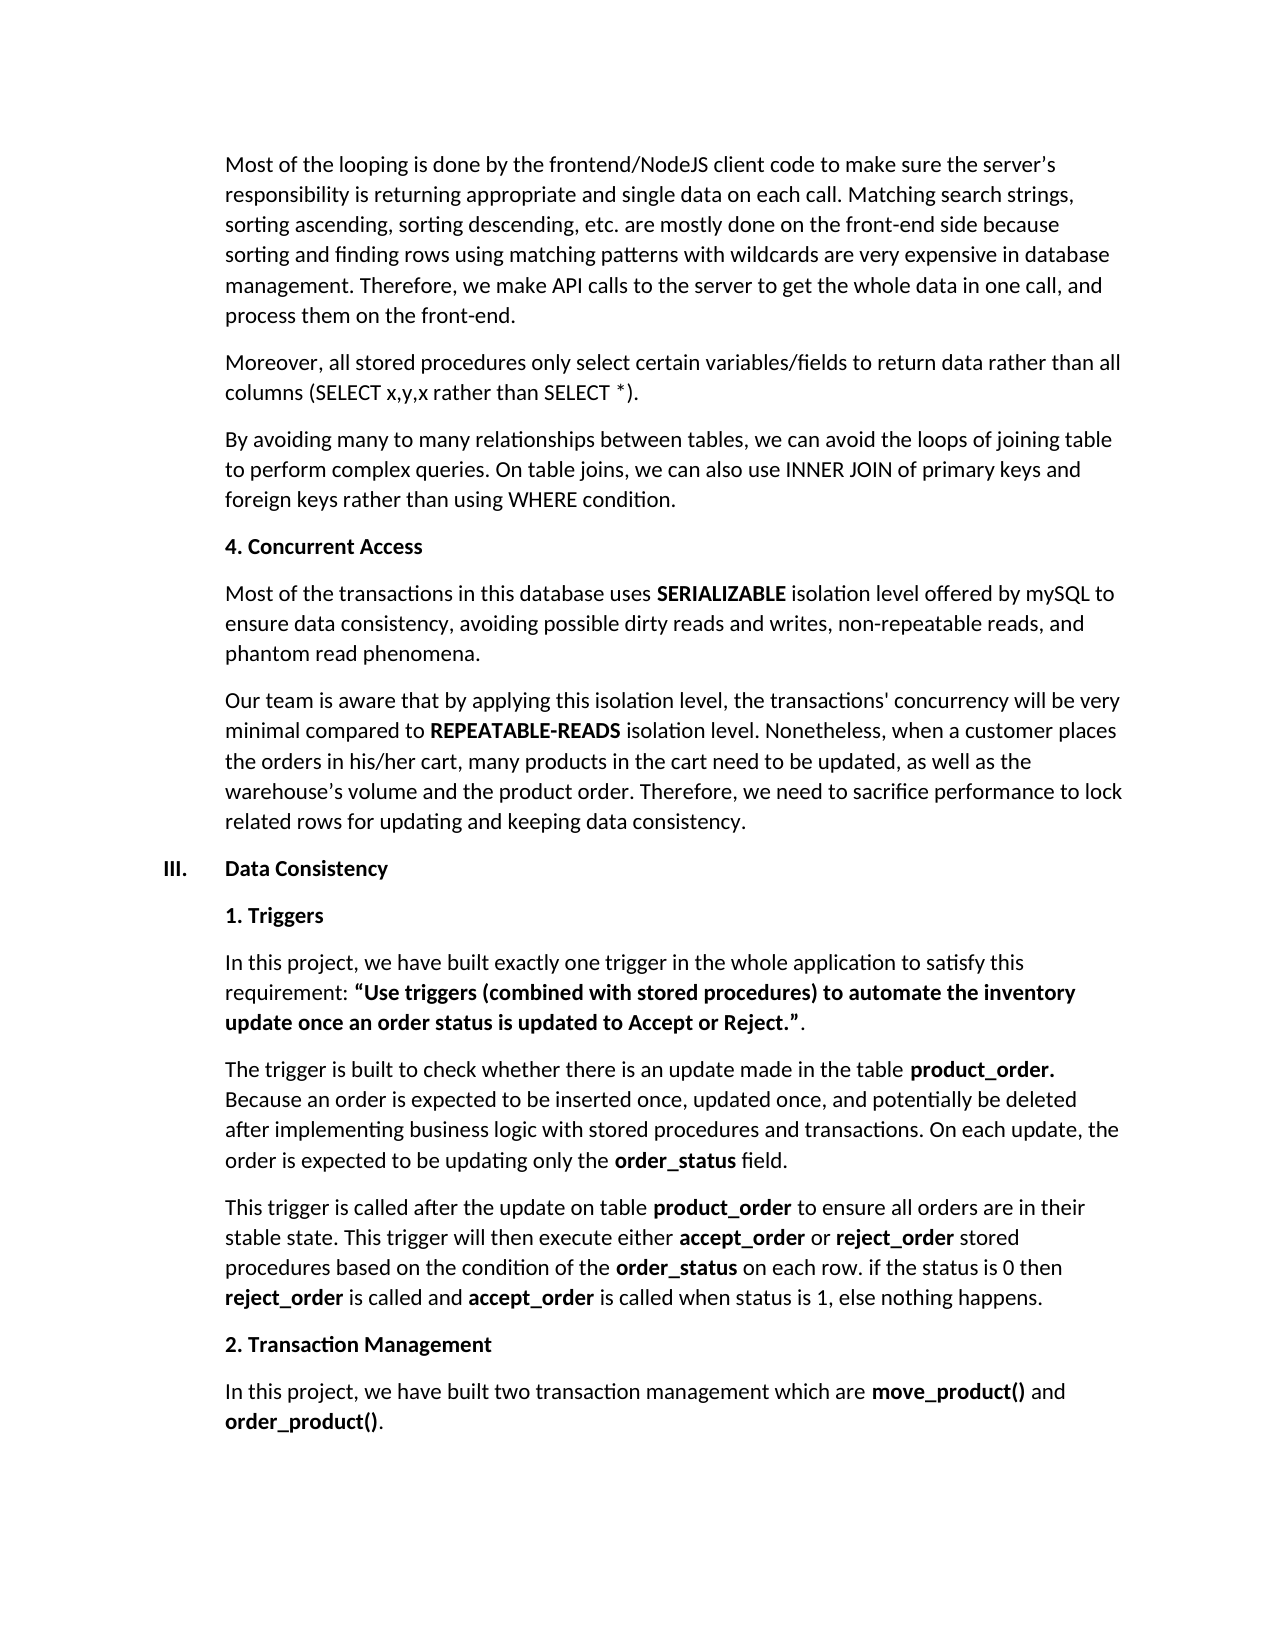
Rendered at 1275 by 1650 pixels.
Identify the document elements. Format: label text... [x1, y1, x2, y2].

text 1. Triggers [225, 901, 1125, 929]
text Most of the transactions in this database uses SERIALIZABLE isolation level offered by mySQL to ensure data consistency, avoiding possible dirty reads and writes, non-repeatable reads, and phantom read phenomena. [225, 579, 1125, 668]
text 4. Concurrent Access [225, 532, 1125, 560]
text This trigger is called after the update on table product_order to ensure all orders are in their stable state. This trigger will then execute either accept_order or reject_order stored procedures based on the condition of the order_status on each row. if the status is 0 then reject_order is called and accept_order is called when status is 1, else nothing happens. [225, 1193, 1125, 1311]
text By avoiding many to many relationships between tables, we can avoid the loops of joining table to perform complex queries. On table joins, we can also use INNER JOIN of primary keys and foreign keys rather than using WHERE condition. [225, 425, 1125, 513]
list Data Consistency [187, 854, 1125, 882]
text The trigger is built to check whether there is an update made in the table product_order. Because an order is expected to be inserted once, updated once, and potentially be deleted after implementing business logic with stored procedures and transactions. On each update, the order is expected to be updating only the order_status field. [225, 1055, 1125, 1174]
text Moreover, all stored procedures only select certain variables/fields to return data rather than all columns (SELECT x,y,x rather than SELECT *). [225, 348, 1125, 406]
text In this project, we have built two transaction management which are move_product() and order_product(). [225, 1377, 1125, 1435]
text 2. Transaction Management [225, 1330, 1125, 1358]
text Most of the looping is done by the frontend/NodeJS client code to make sure the server’s responsibility is returning appropriate and single data on each call. Matching search strings, sorting ascending, sorting descending, etc. are mostly done on the front-end side because sorting and finding rows using matching patterns with wildcards are very expensive in database management. Therefore, we make API calls to the server to get the whole data in one call, and process them on the front-end. [225, 150, 1125, 329]
text In this project, we have built exactly one trigger in the whole application to satisfy this requirement: “Use triggers (combined with stored procedures) to automate the inventory update once an order status is updated to Accept or Reject.”. [225, 948, 1125, 1036]
text Our team is aware that by applying this isolation level, the transactions' concurrency will be very minimal compared to REPEATABLE-READS isolation level. Nonetheless, when a customer places the orders in his/her cart, many products in the cart need to be updated, as well as the warehouse’s volume and the product order. Therefore, we need to sacrifice performance to lock related rows for updating and keeping data consistency. [225, 686, 1125, 835]
